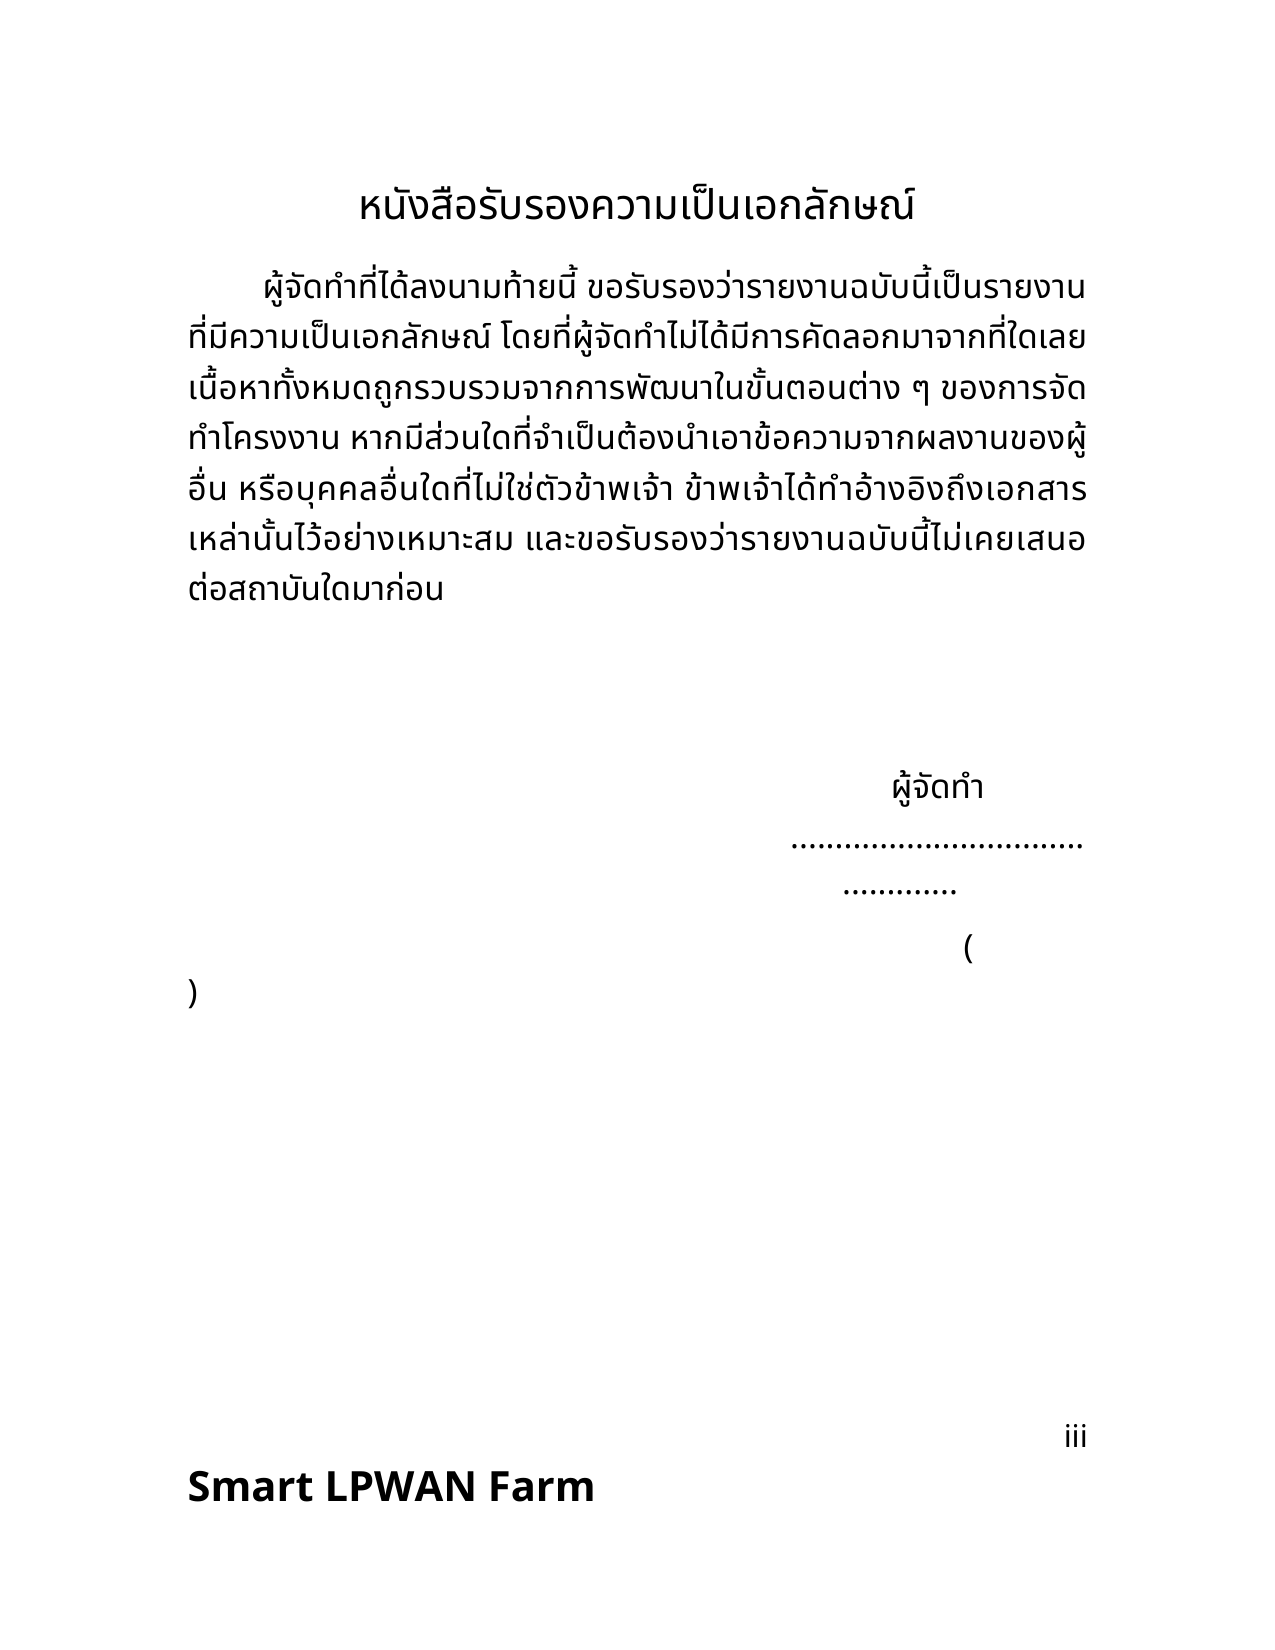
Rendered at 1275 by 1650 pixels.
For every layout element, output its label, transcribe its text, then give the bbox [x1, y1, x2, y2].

text ผู้จัดทำ .............................................. [712, 763, 1087, 904]
text หนังสือรับรองความเป็นเอกลักษณ์ [187, 175, 1087, 238]
text ผู้จัดทำที่ได้ลงนามท้ายนี้ ขอรับรองว่ารายงานฉบับนี้เป็นรายงานที่มีความเป็นเอกลักษณ์ โดยที่ผู้จัดทำไม่ได้มีการคัดลอกมาจากที่ใดเลย เนื้อหาทั้งหมดถูกรวบรวมจากการพัฒนาในขั้นตอนต่าง ๆ ของการจัดทำโครงงาน หากมีส่วนใดที่จำเป็นต้องนำเอาข้อความจากผลงานของผู้อื่น หรือบุคคลอื่นใดที่ไม่ใช่ตัวข้าพเจ้า ข้าพเจ้าได้ทำอ้างอิงถึงเอกสารเหล่านั้นไว้อย่างเหมาะสม และขอรับรองว่ารายงานฉบับนี้ไม่เคยเสนอต่อสถาบันใดมาก่อน [187, 263, 1087, 616]
text ( ) [187, 923, 1087, 1014]
